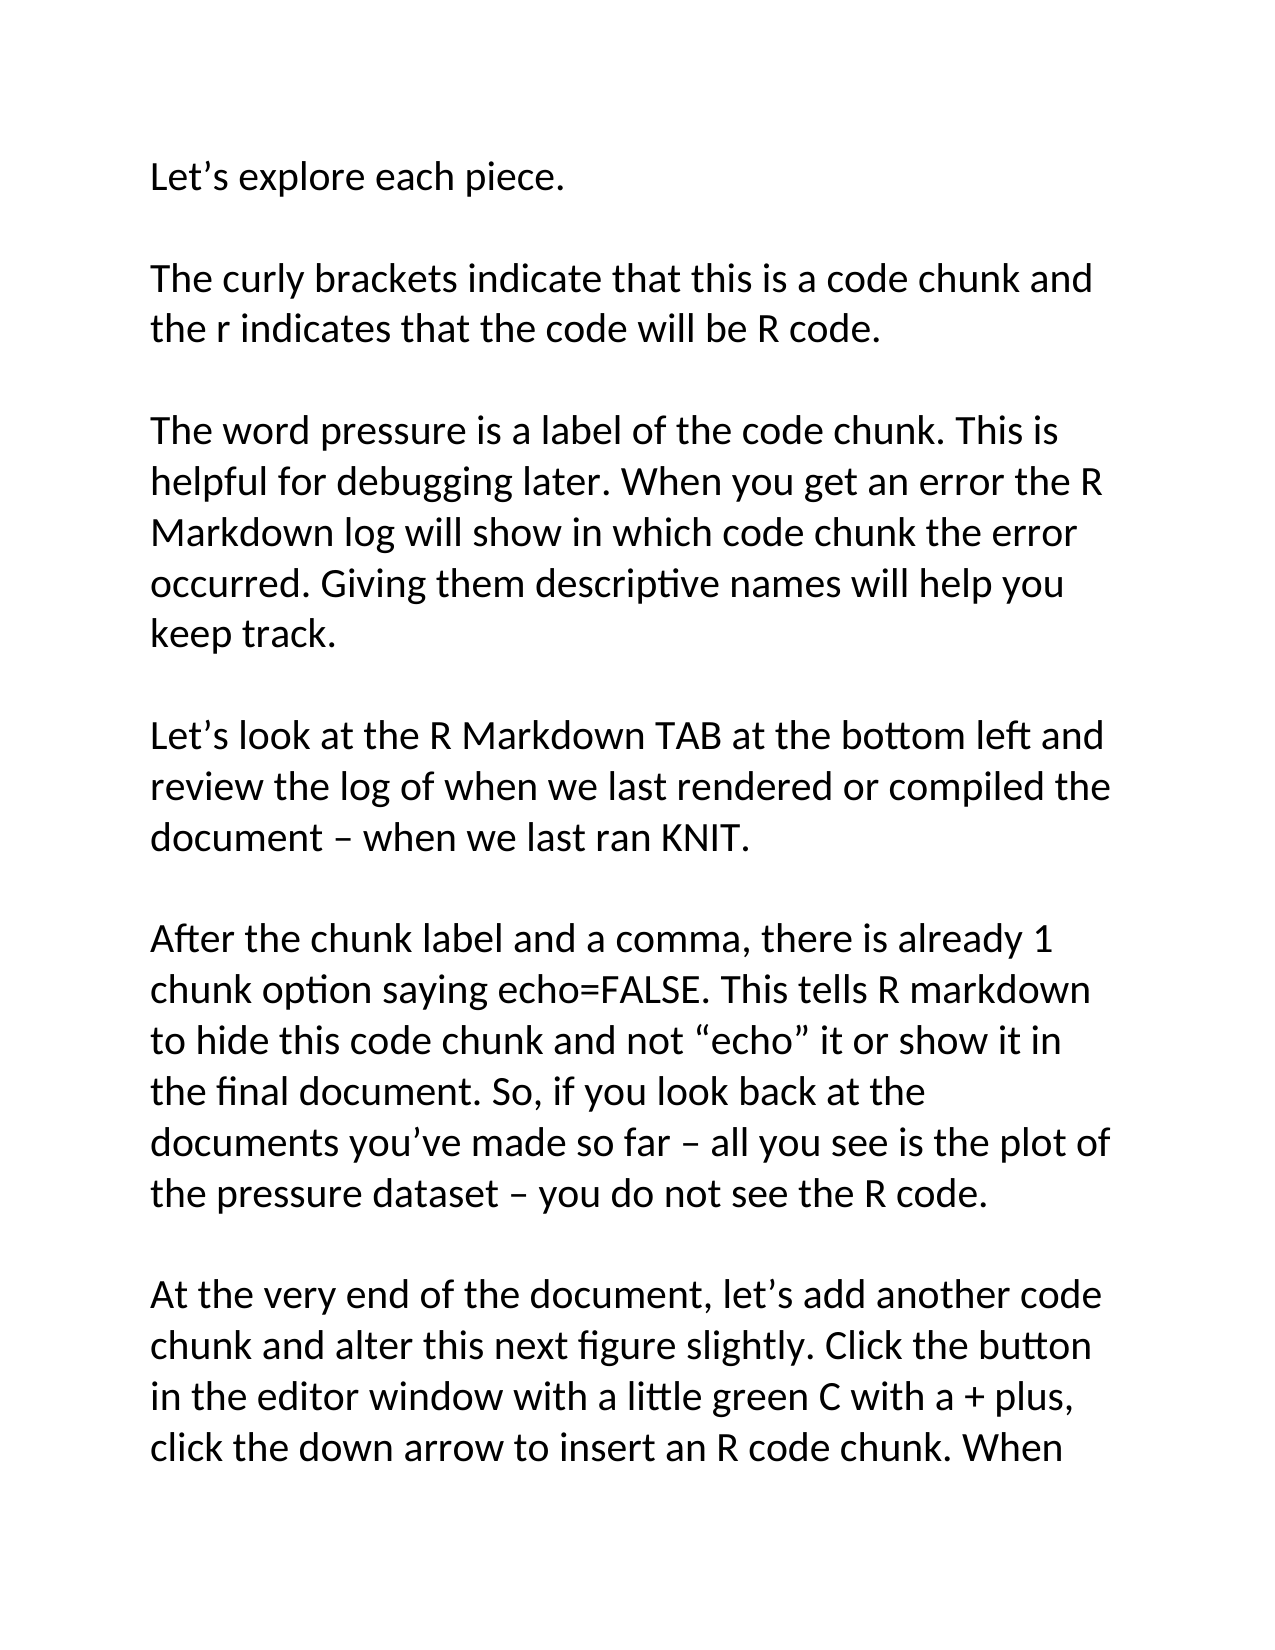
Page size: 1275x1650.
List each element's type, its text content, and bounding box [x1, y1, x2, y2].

text Let’s explore each piece. [150, 150, 1125, 201]
text Let’s look at the R Markdown TAB at the bottom left and review the log of when we last rendered or compiled the document – when we last ran KNIT. [150, 709, 1125, 862]
text After the chunk label and a comma, there is already 1 chunk option saying echo=FALSE. This tells R markdown to hide this code chunk and not “echo” it or show it in the final document. So, if you look back at the documents you’ve made so far – all you see is the plot of the pressure dataset – you do not see the R code. [150, 912, 1125, 1217]
text The word pressure is a label of the code chunk. This is helpful for debugging later. When you get an error the R Markdown log will show in which code chunk the error occurred. Giving them descriptive names will help you keep track. [150, 404, 1125, 658]
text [150, 1268, 1125, 1472]
text The curly brackets indicate that this is a code chunk and the r indicates that the code will be R code. [150, 252, 1125, 353]
